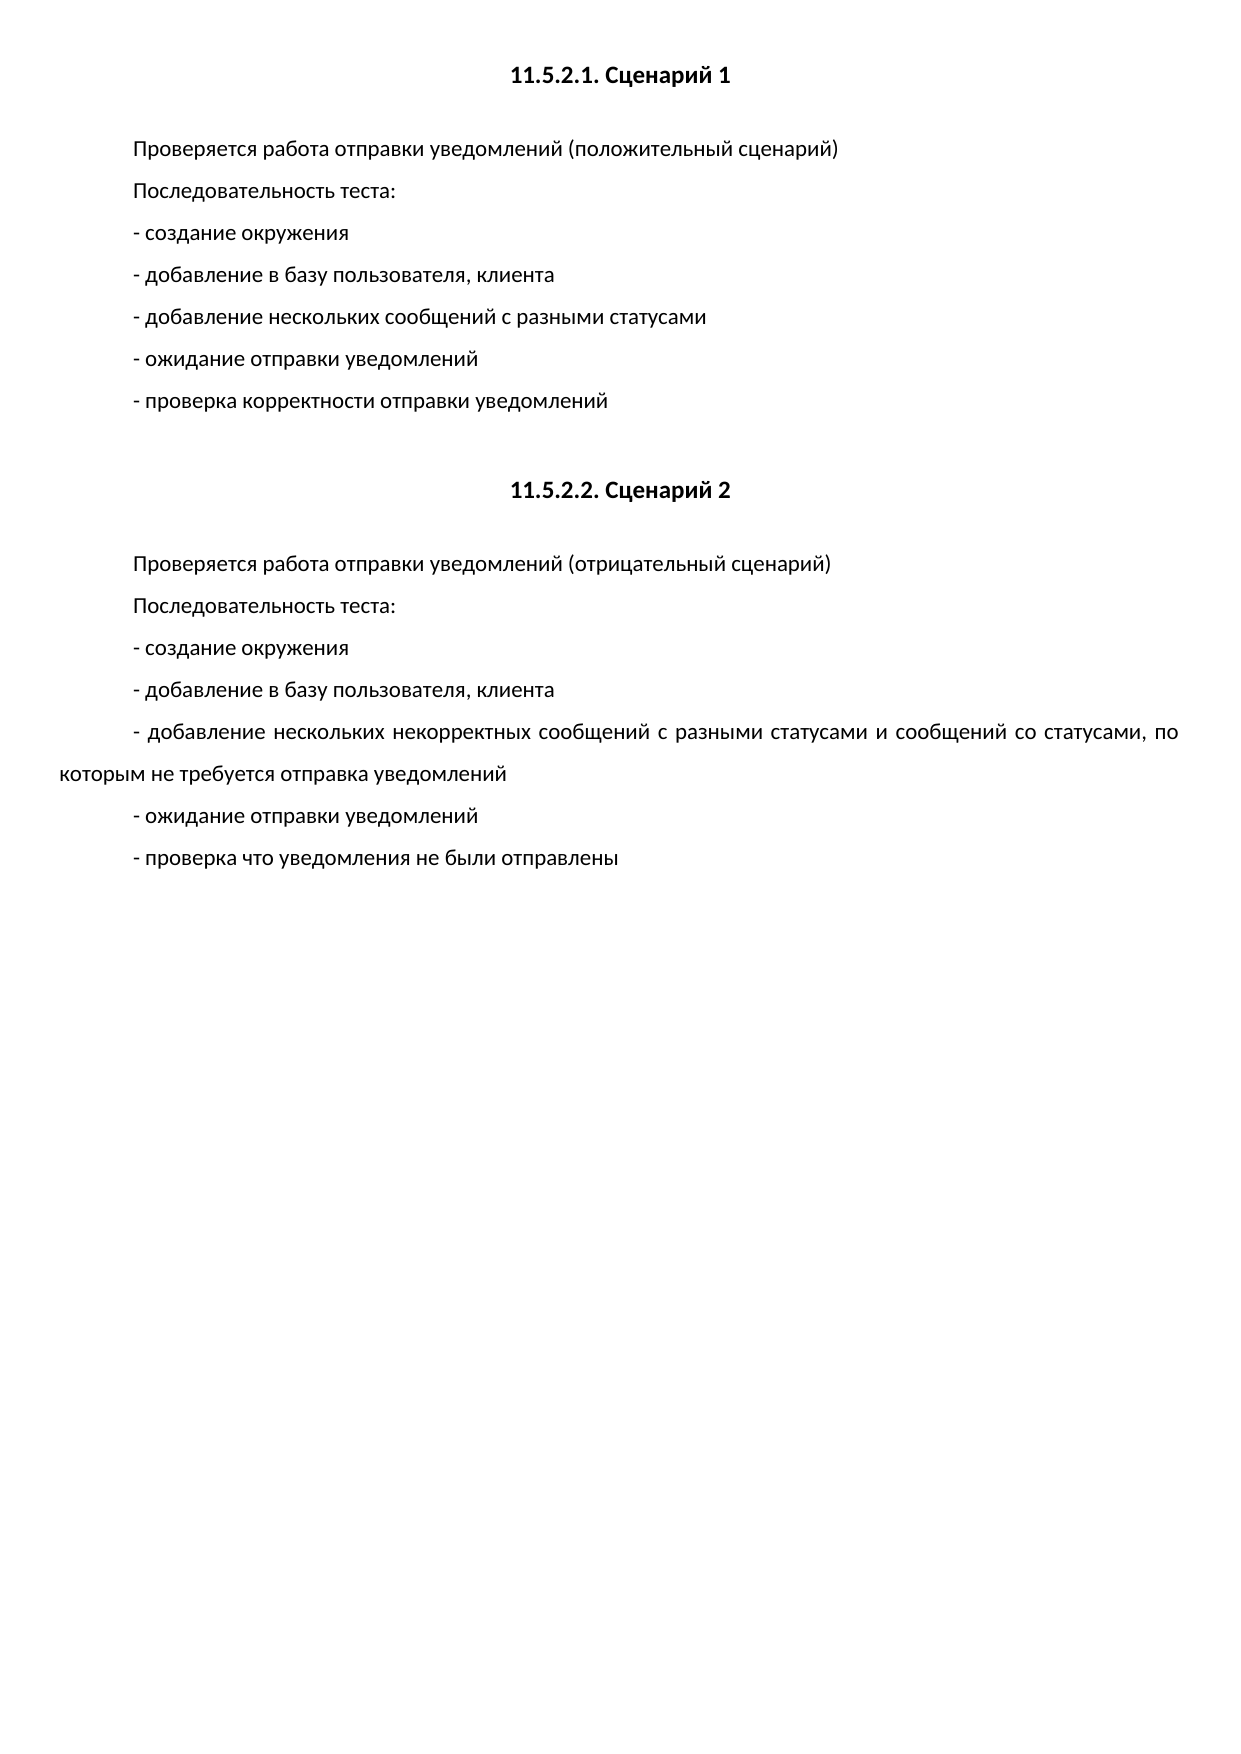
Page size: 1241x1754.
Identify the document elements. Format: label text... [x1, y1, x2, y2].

text Проверяется работа отправки уведомлений (положительный сценарий) [59, 134, 1181, 162]
text - добавление в базу пользователя, клиента [59, 675, 1181, 703]
text Последовательность теста: [59, 591, 1181, 619]
text - создание окружения [59, 218, 1181, 246]
text - добавление нескольких сообщений с разными статусами [59, 302, 1181, 330]
text - добавление нескольких некорректных сообщений с разными статусами и сообщений со статусами, по которым не требуется отправка уведомлений [59, 717, 1181, 787]
text - проверка что уведомления не были отправлены [59, 843, 1181, 871]
text - создание окружения [59, 633, 1181, 661]
text Проверяется работа отправки уведомлений (отрицательный сценарий) [59, 549, 1181, 577]
subtitle 11.5.2.2. Сценарий 2 [59, 474, 1181, 504]
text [59, 260, 1181, 288]
text Последовательность теста: [59, 176, 1181, 204]
text - ожидание отправки уведомлений [59, 801, 1181, 829]
text - ожидание отправки уведомлений [59, 344, 1181, 372]
text - проверка корректности отправки уведомлений [59, 386, 1181, 414]
subtitle 11.5.2.1. Сценарий 1 [59, 59, 1181, 89]
